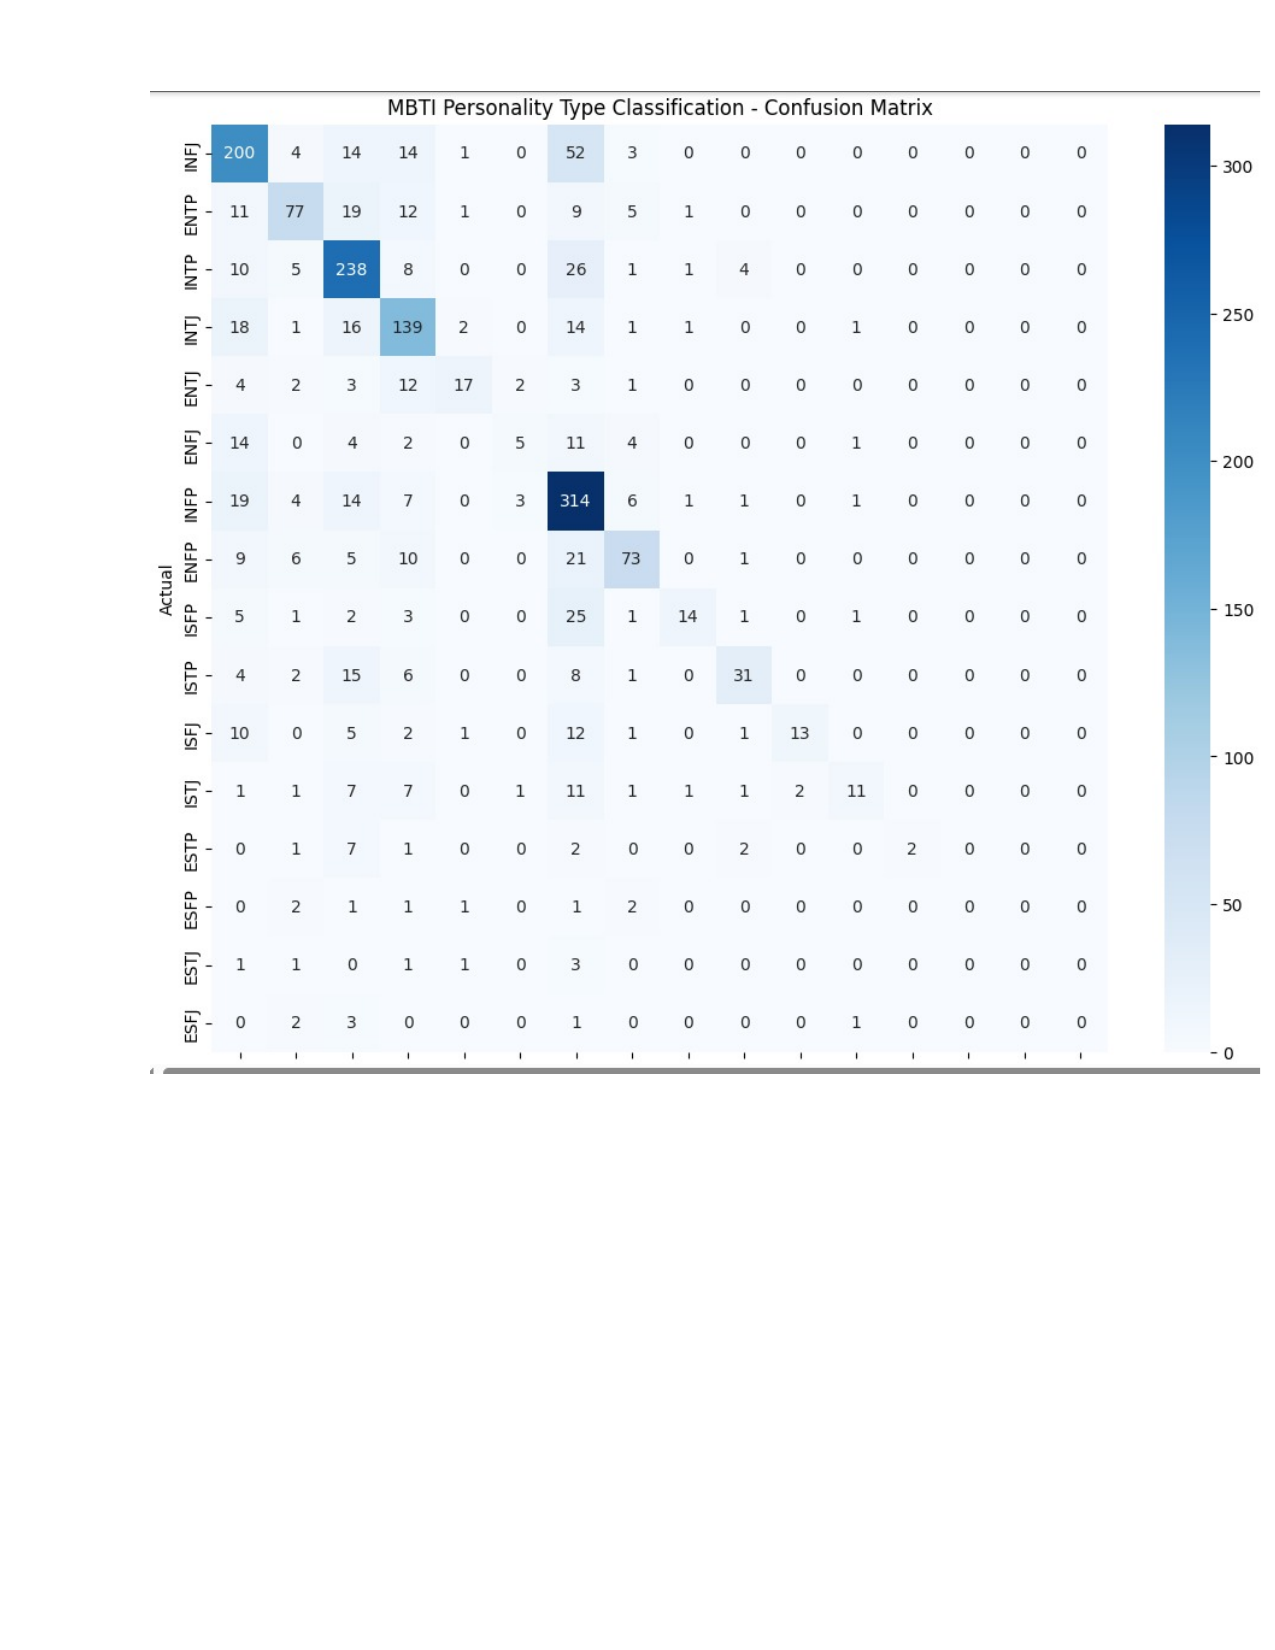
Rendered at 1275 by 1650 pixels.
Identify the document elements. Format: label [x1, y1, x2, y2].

picture [150, 91, 1261, 1074]
